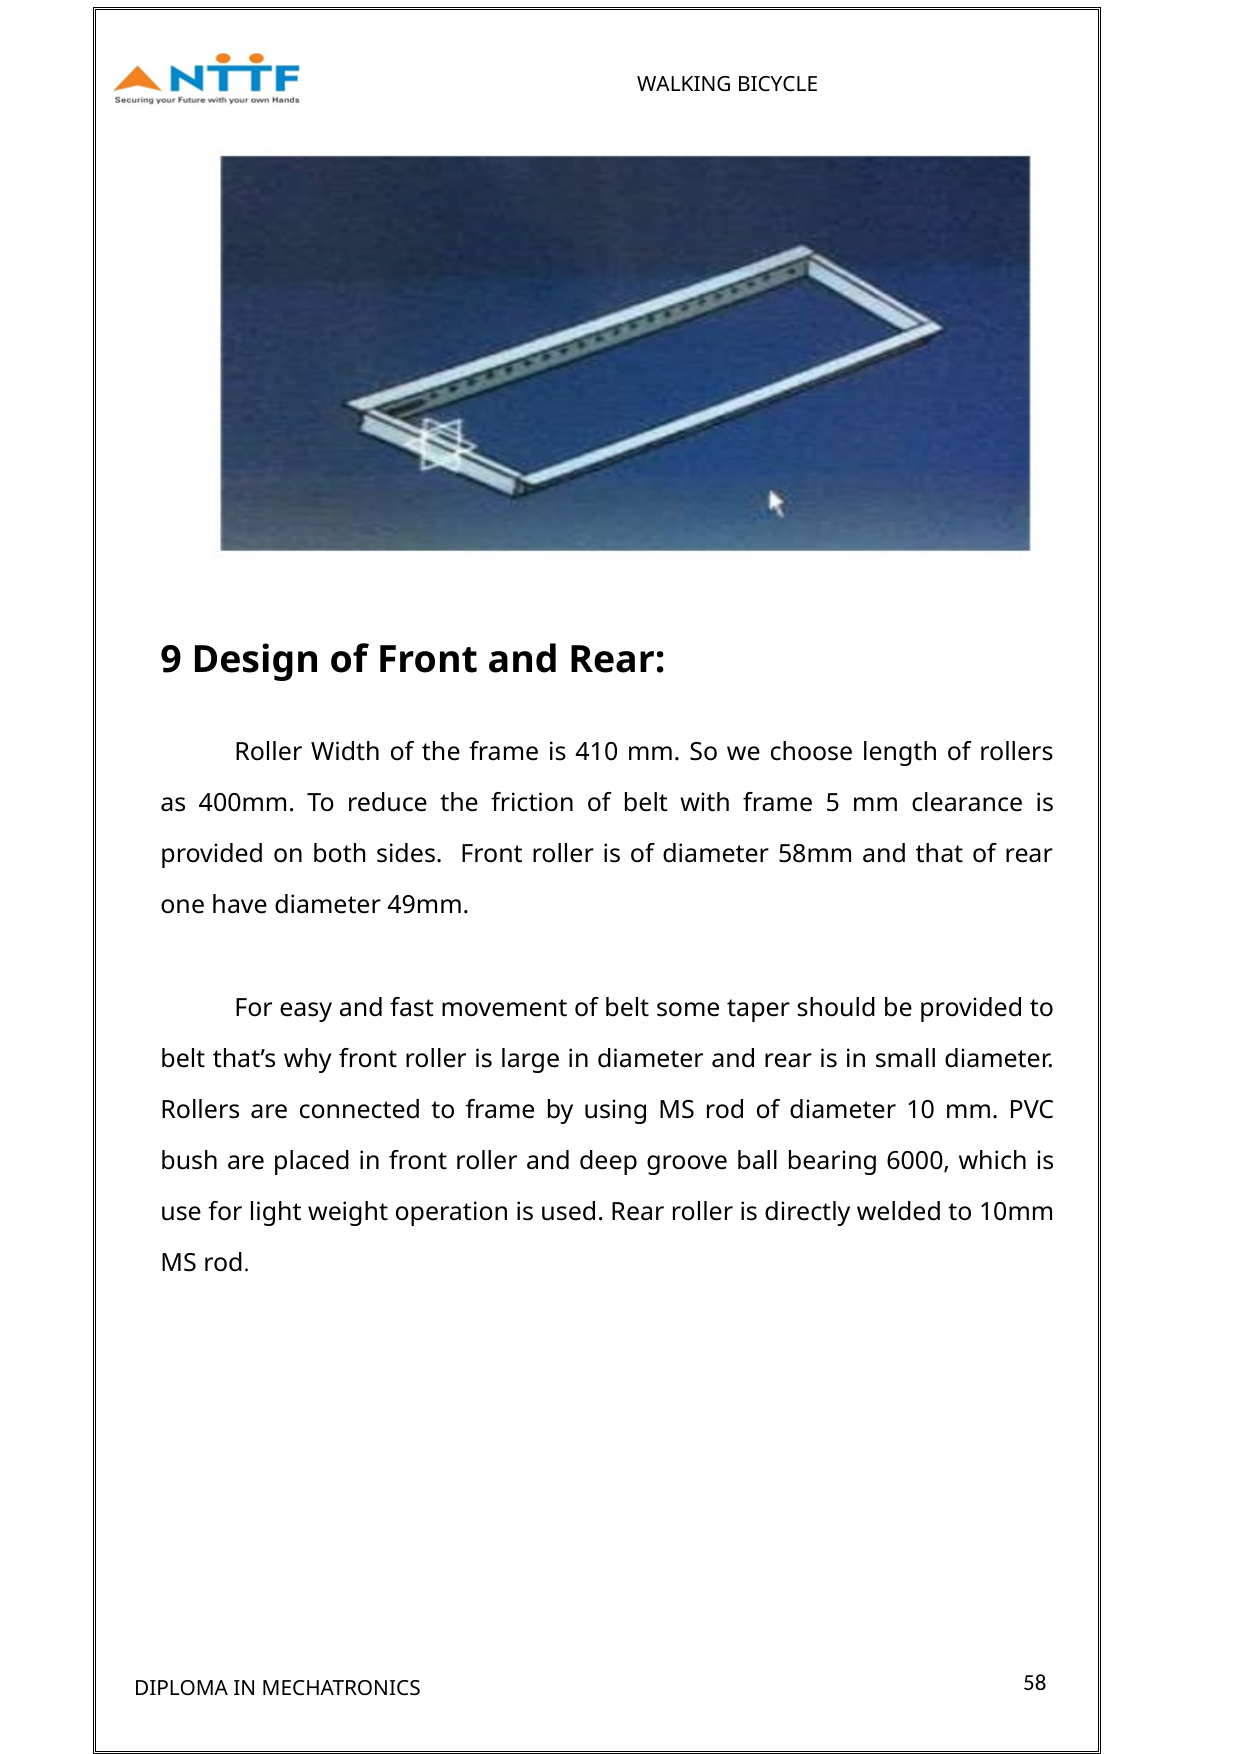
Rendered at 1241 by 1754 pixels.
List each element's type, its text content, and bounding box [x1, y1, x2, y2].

text Roller Width of the frame is 410 mm. So we choose length of rollers as 400mm. To reduce the friction of belt with frame 5 mm clearance is provided on both sides. Front roller is of diameter 58mm and that of rear one have diameter 49mm. [160, 734, 1055, 921]
text 9 Design of Front and Rear: [160, 632, 1055, 683]
text For easy and fast movement of belt some taper should be provided to belt that’s why front roller is large in diameter and rear is in small diameter. Rollers are connected to frame by using MS rod of diameter 10 mm. PVC bush are placed in front roller and deep groove ball bearing 6000, which is use for light weight operation is used. Rear roller is directly welded to 10mm MS rod. [160, 989, 1055, 1278]
picture [178, 147, 1058, 561]
picture [103, 47, 310, 107]
